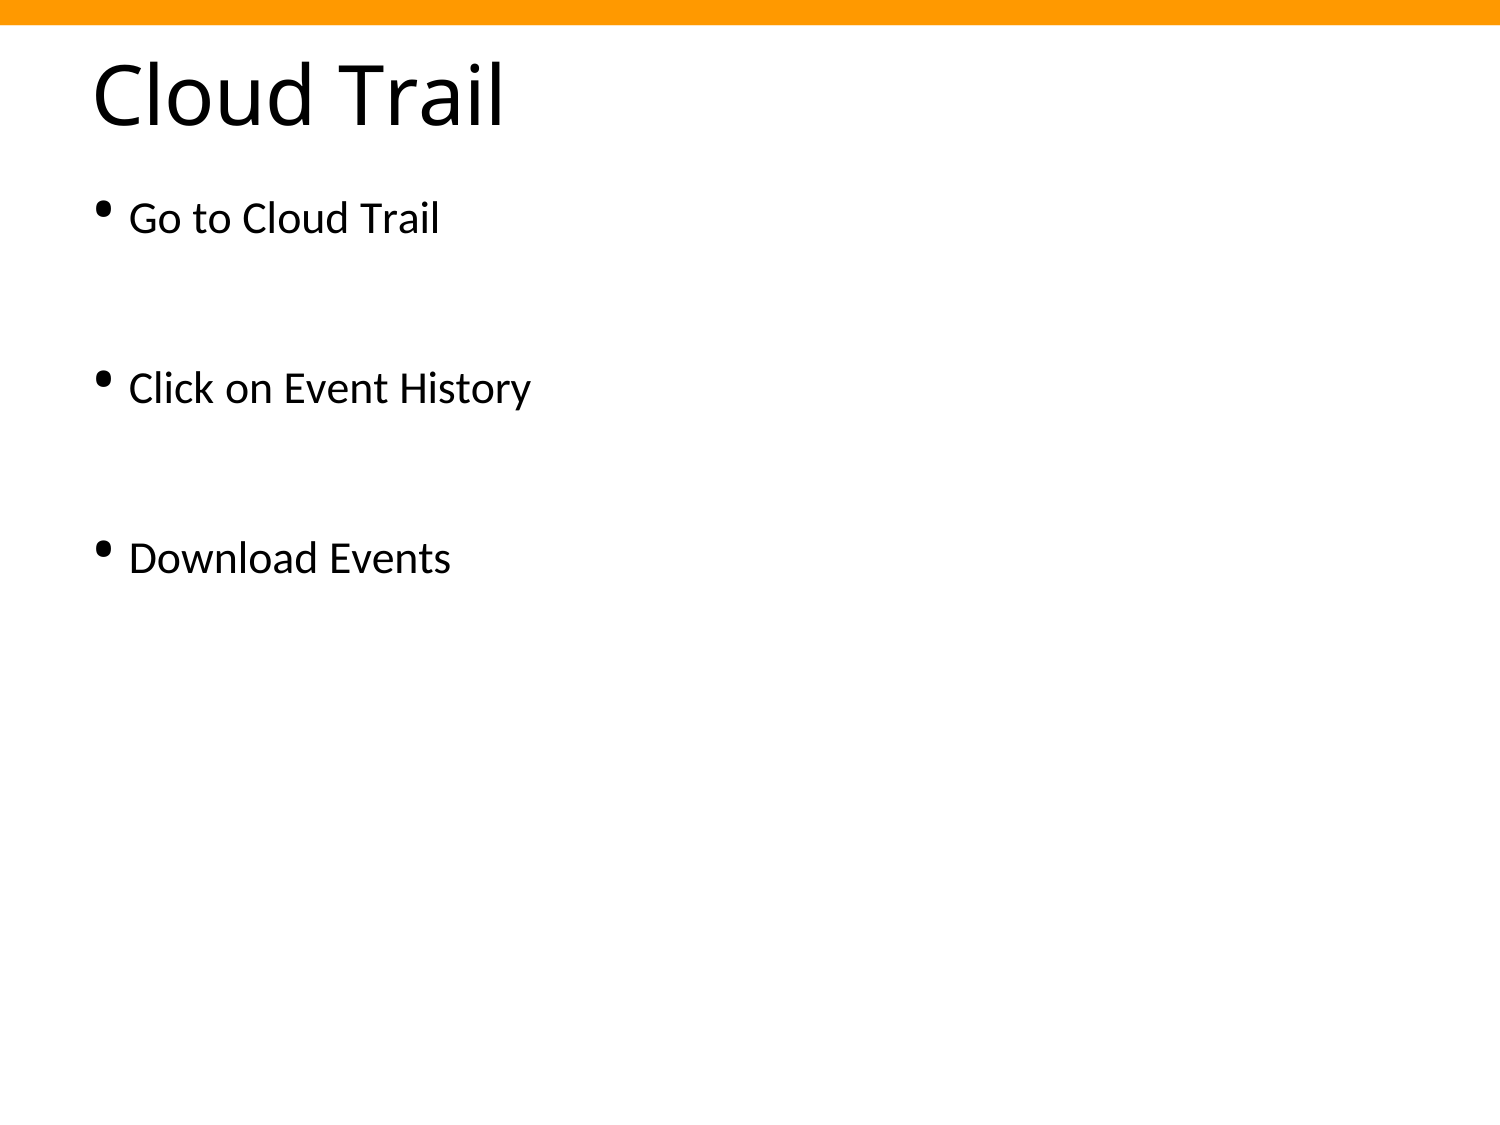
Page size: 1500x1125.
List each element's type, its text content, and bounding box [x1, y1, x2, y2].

subtitle Cloud Trail [91, 36, 1442, 150]
list Click on Event History [91, 332, 1442, 423]
list Go to Cloud Trail [91, 162, 1442, 253]
list Download Events [91, 502, 1442, 593]
